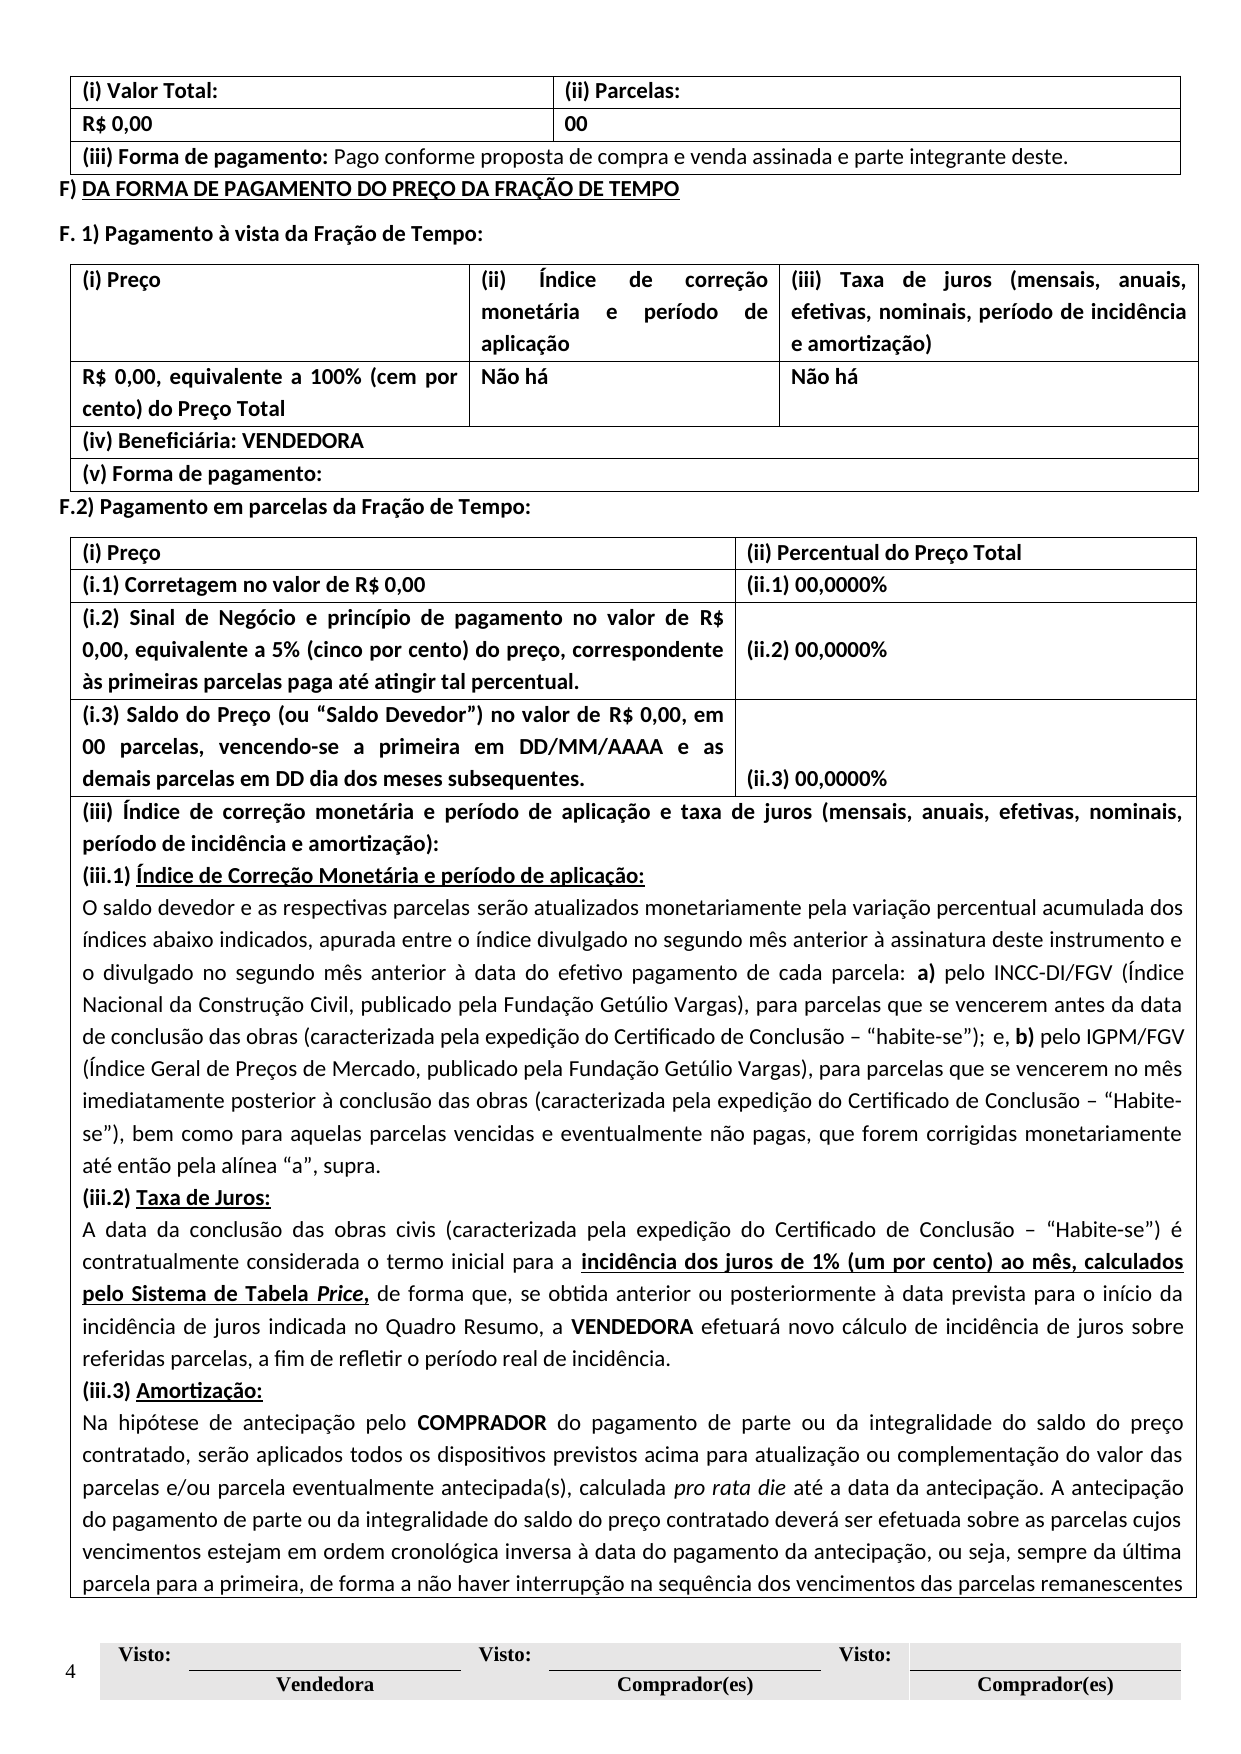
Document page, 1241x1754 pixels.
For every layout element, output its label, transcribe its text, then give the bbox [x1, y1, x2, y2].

table_cell Não há [470, 362, 779, 426]
table_header (iii) Taxa de juros (mensais, anuais, efetivas, nominais, período de incidência e amortização) [780, 265, 1198, 361]
table_header (i) Preço [71, 538, 735, 569]
table_cell (i.3) Saldo do Preço (ou “Saldo Devedor”) no valor de R$ 0,00, em 00 parcelas, vencendo-se a primeira em DD/MM/AAAA e as demais parcelas em DD dia dos meses subsequentes. [71, 700, 735, 796]
table_header (i) Preço [71, 265, 469, 361]
table_header (i) Valor Total: [71, 77, 553, 108]
table_cell (ii.2) 00,0000% [736, 603, 1196, 699]
table_cell (v) Forma de pagamento: [71, 459, 1198, 491]
text F) DA FORMA DE PAGAMENTO DO PREÇO DA FRAÇÃO DE TEMPO [59, 174, 1181, 202]
table_cell Não há [780, 362, 1198, 426]
table_cell (iv) Beneficiária: VENDEDORA [71, 427, 1198, 458]
text F. 1) Pagamento à vista da Fração de Tempo: [59, 219, 1181, 247]
table_cell (ii.1) 00,0000% [736, 570, 1196, 602]
table_cell R$ 0,00, equivalente a 100% (cem por cento) do Preço Total [71, 362, 469, 426]
table_cell R$ 0,00 [71, 109, 553, 141]
table_header (ii) Parcelas: [554, 77, 1180, 108]
table_cell (i.2) Sinal de Negócio e princípio de pagamento no valor de R$ 0,00, equivalente a 5% (cinco por cento) do preço, correspondente às primeiras parcelas paga até atingir tal percentual. [71, 603, 735, 699]
table_cell (ii.3) 00,0000% [736, 700, 1196, 796]
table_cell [71, 797, 1196, 1597]
table_header (ii) Percentual do Preço Total [736, 538, 1196, 569]
text F.2) Pagamento em parcelas da Fração de Tempo: [59, 492, 1181, 520]
table_cell 00 [554, 109, 1180, 141]
table_cell (iii) Forma de pagamento: Pago conforme proposta de compra e venda assinada e parte integrante deste. [71, 142, 1180, 173]
table_header (ii) Índice de correção monetária e período de aplicação [470, 265, 779, 361]
table_cell (i.1) Corretagem no valor de R$ 0,00 [71, 570, 735, 602]
